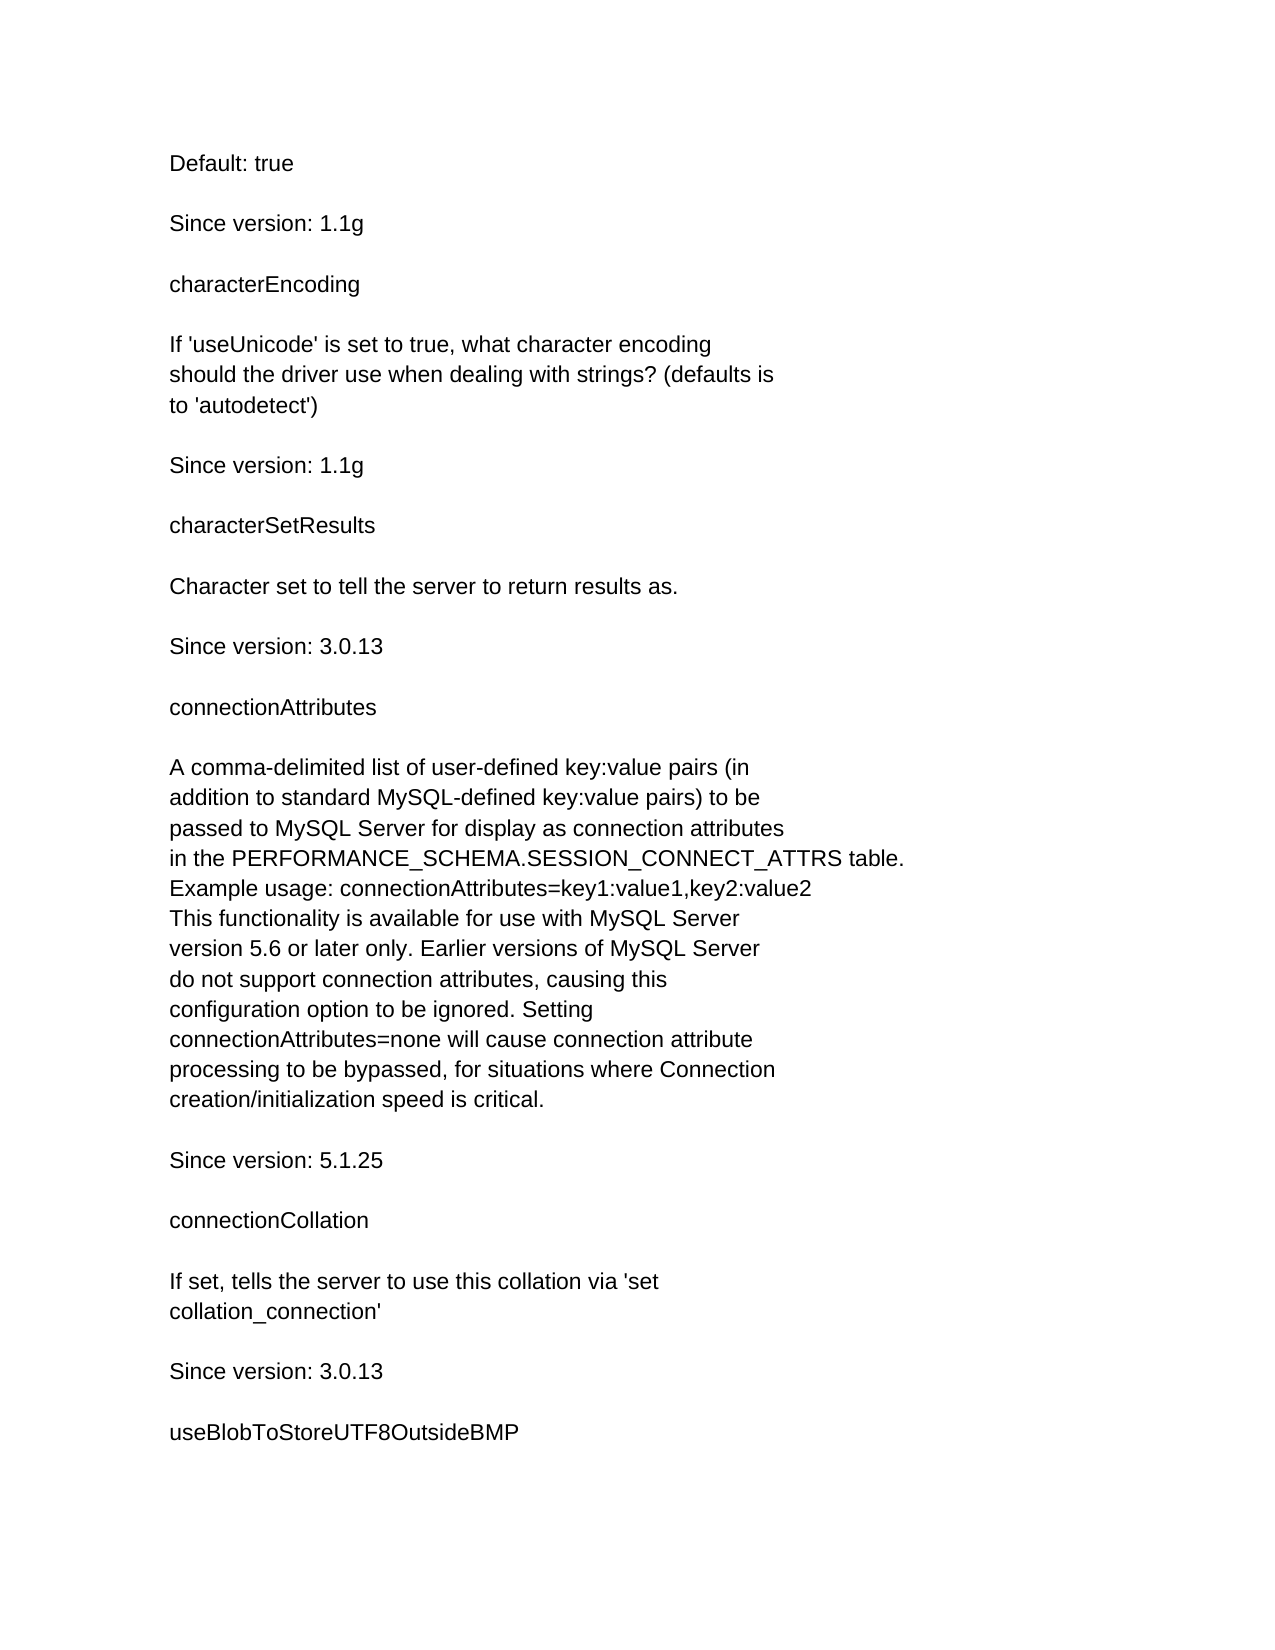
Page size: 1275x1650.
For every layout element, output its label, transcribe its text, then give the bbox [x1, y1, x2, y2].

text Since version: 3.0.13 [150, 633, 1125, 660]
text in the PERFORMANCE_SCHEMA.SESSION_CONNECT_ATTRS table. [150, 845, 1125, 871]
text passed to MySQL Server for display as connection attributes [150, 814, 1125, 841]
text useBlobToStoreUTF8OutsideBMP [150, 1419, 1125, 1445]
text Example usage: connectionAttributes=key1:value1,key2:value2 [150, 875, 1125, 901]
text version 5.6 or later only. Earlier versions of MySQL Server [150, 935, 1125, 962]
text configuration option to be ignored. Setting [150, 996, 1125, 1022]
text to 'autodetect') [150, 392, 1125, 418]
text connectionAttributes [150, 694, 1125, 720]
text If 'useUnicode' is set to true, what character encoding [150, 331, 1125, 358]
text collation_connection' [150, 1298, 1125, 1324]
text If set, tells the server to use this collation via 'set [150, 1268, 1125, 1294]
text connectionCollation [150, 1207, 1125, 1234]
text A comma-delimited list of user-defined key:value pairs (in [150, 754, 1125, 781]
text should the driver use when dealing with strings? (defaults is [150, 361, 1125, 388]
text Since version: 3.0.13 [150, 1358, 1125, 1385]
text creation/initialization speed is critical. [150, 1086, 1125, 1113]
text Since version: 5.1.25 [150, 1147, 1125, 1173]
text connectionAttributes=none will cause connection attribute [150, 1026, 1125, 1052]
text Since version: 1.1g [150, 452, 1125, 478]
text characterEncoding [150, 271, 1125, 297]
text addition to standard MySQL-defined key:value pairs) to be [150, 784, 1125, 811]
text Since version: 1.1g [150, 210, 1125, 237]
text This functionality is available for use with MySQL Server [150, 905, 1125, 932]
text Default: true [150, 150, 1125, 176]
text processing to be bypassed, for situations where Connection [150, 1056, 1125, 1083]
text characterSetResults [150, 512, 1125, 539]
text Character set to tell the server to return results as. [150, 573, 1125, 599]
text do not support connection attributes, causing this [150, 966, 1125, 992]
